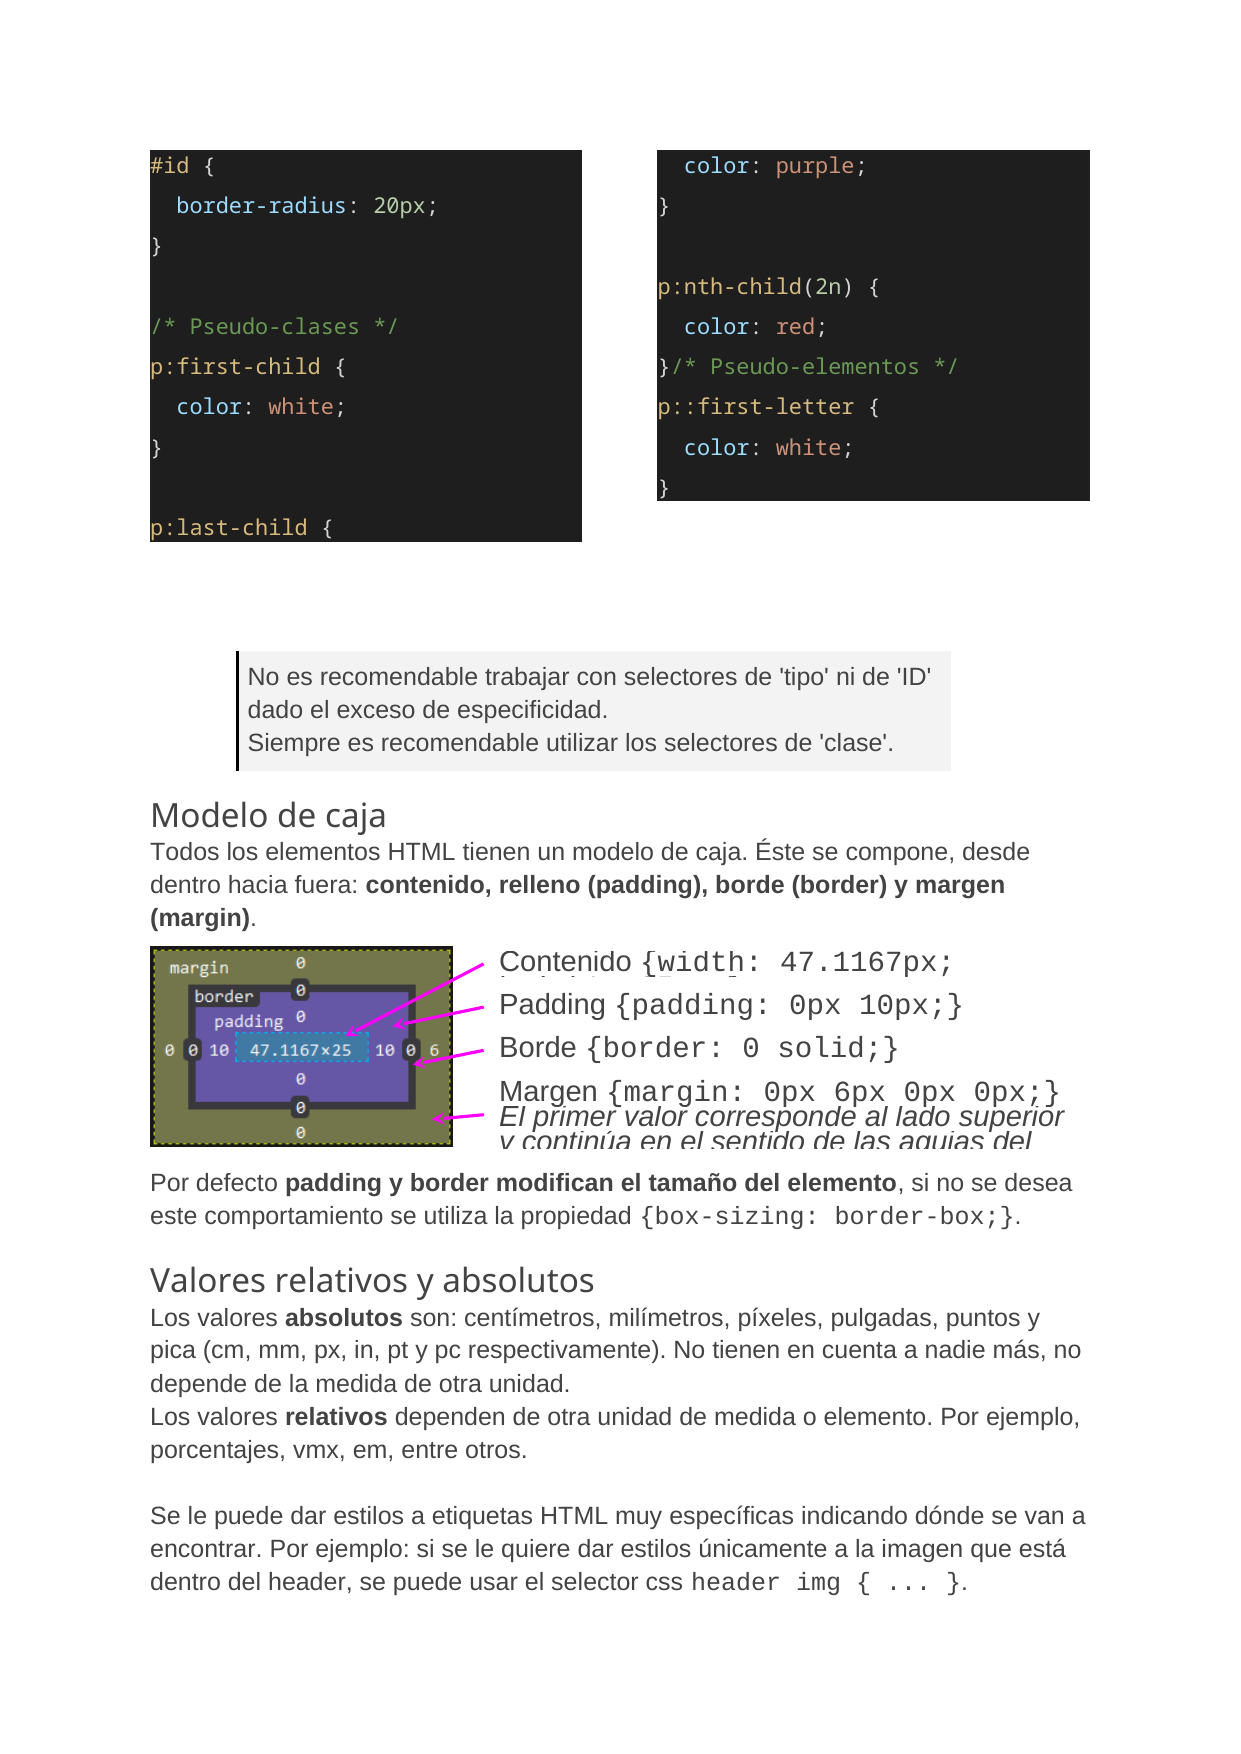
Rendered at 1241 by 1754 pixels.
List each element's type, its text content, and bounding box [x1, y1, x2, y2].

text p::first-letter { [657, 391, 1090, 421]
subtitle Modelo de caja [150, 792, 1090, 837]
text } [657, 472, 1090, 501]
table_header No es recomendable trabajar con selectores de 'tipo' ni de 'ID' dado el exceso de especificidad. Siempre es recomendable utilizar los selectores de 'clase'. [239, 651, 951, 771]
text } [657, 190, 1090, 220]
text border-radius: 20px; [150, 190, 582, 220]
text color: white; [150, 391, 582, 421]
text p:first-child { [150, 351, 582, 381]
subtitle Valores relativos y absolutos [150, 1257, 1090, 1302]
text } [150, 431, 582, 461]
text p:nth-child(2n) { [657, 271, 1090, 300]
text }/* Pseudo-elementos */ [657, 351, 1090, 381]
text Los valores relativos dependen de otra unidad de medida o elemento. Por ejemplo, porcentajes, vmx, em, entre otros. [150, 1402, 1090, 1463]
text /* Pseudo-clases */ [150, 311, 582, 341]
text #id { [150, 150, 582, 180]
text Todos los elementos HTML tienen un modelo de caja. Éste se compone, desde dentro hacia fuera: contenido, relleno (padding), borde (border) y margen (margin). [150, 837, 1090, 932]
text Se le puede dar estilos a etiquetas HTML muy específicas indicando dónde se van a encontrar. Por ejemplo: si se le quiere dar estilos únicamente a la imagen que está dentro del header, se puede usar el selector css header img { ... }. [150, 1501, 1090, 1598]
text color: white; [657, 431, 1090, 461]
text p:last-child { [150, 512, 582, 542]
text } [150, 230, 582, 260]
picture [150, 946, 453, 1147]
text Por defecto padding y border modifican el tamaño del elemento, si no se desea este comportamiento se utiliza la propiedad {box-sizing: border-box;}. [150, 1168, 1090, 1232]
text color: purple; [657, 150, 1090, 180]
text Los valores absolutos son: centímetros, milímetros, píxeles, pulgadas, puntos y pica (cm, mm, px, in, pt y pc respectivamente). No tienen en cuenta a nadie más, no depende de la medida de otra unidad. [150, 1302, 1090, 1397]
text color: red; [657, 311, 1090, 341]
